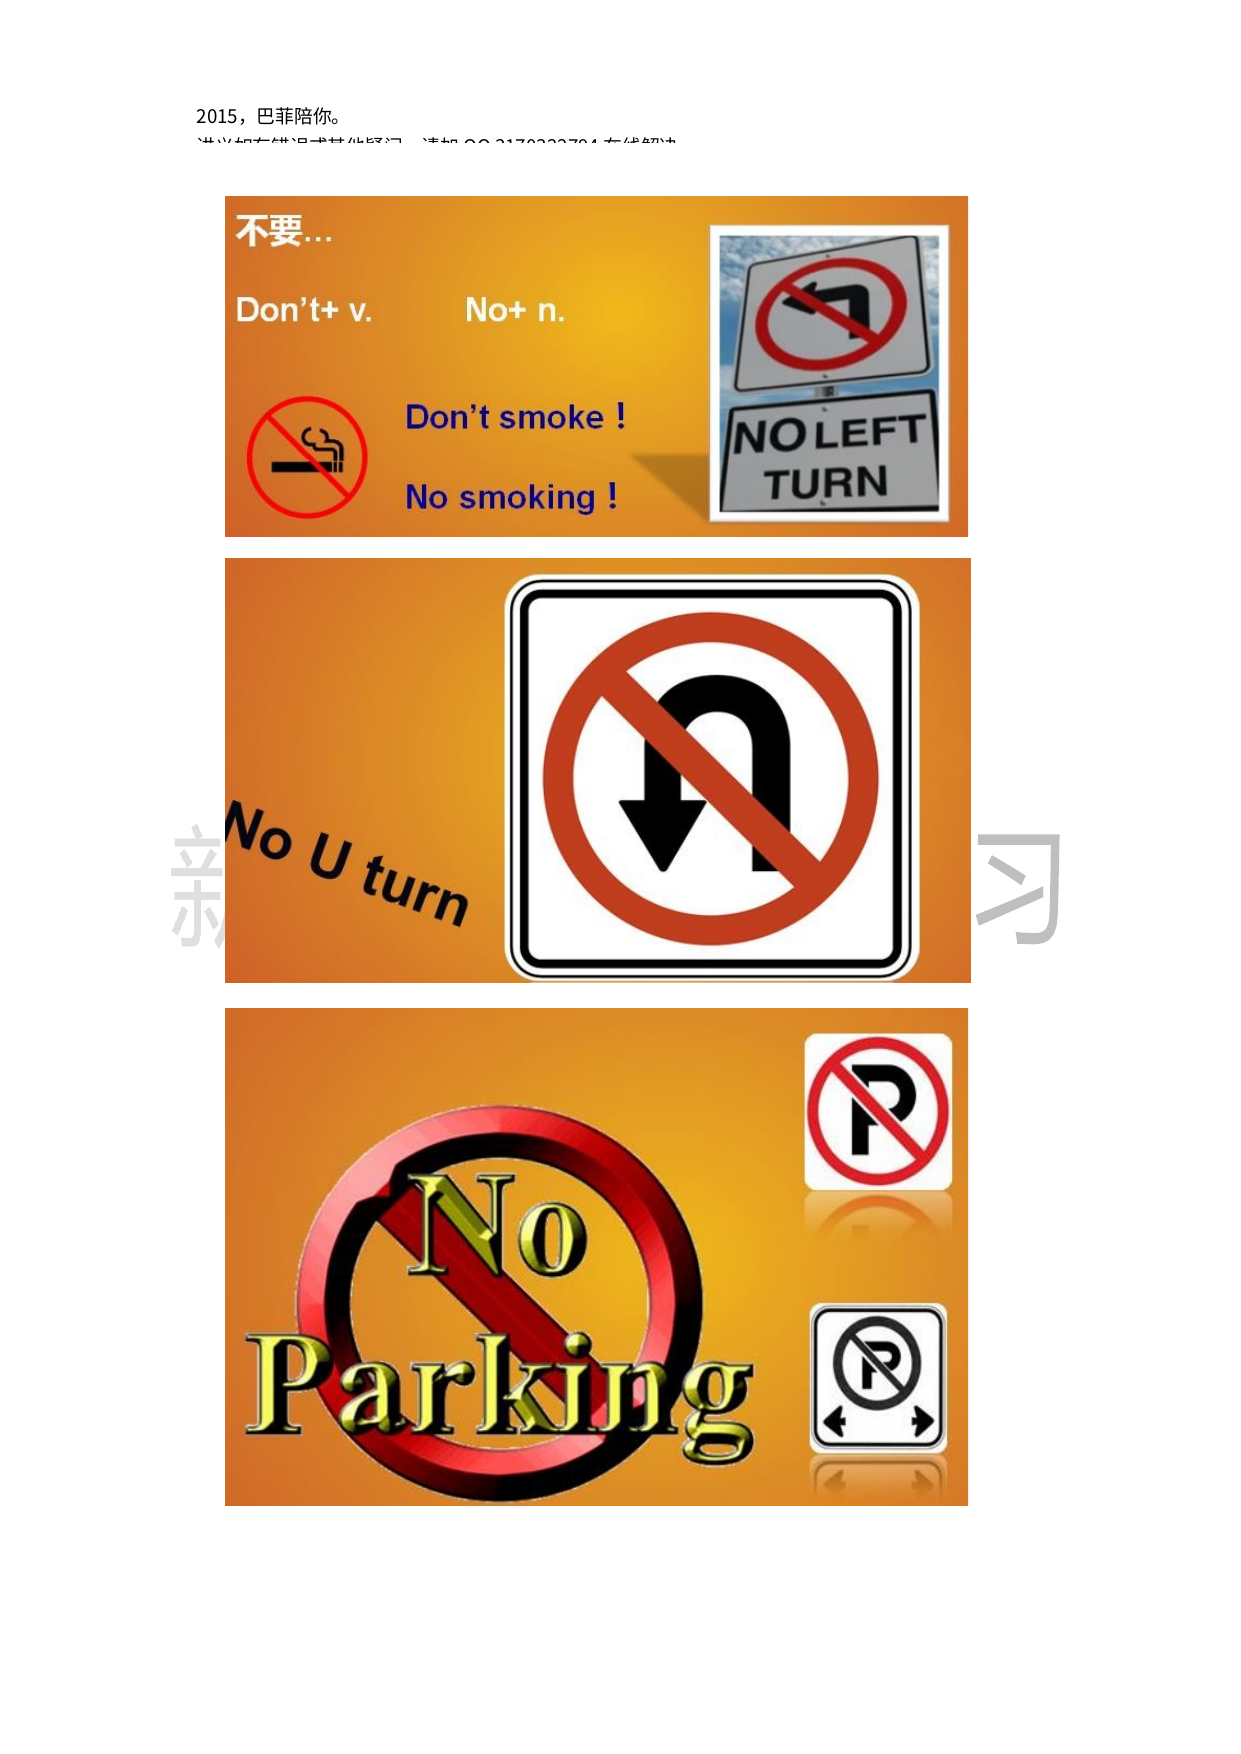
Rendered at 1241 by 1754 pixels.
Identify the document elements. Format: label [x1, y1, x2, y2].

picture [225, 196, 969, 537]
picture [171, 558, 971, 983]
picture [225, 1008, 969, 1506]
